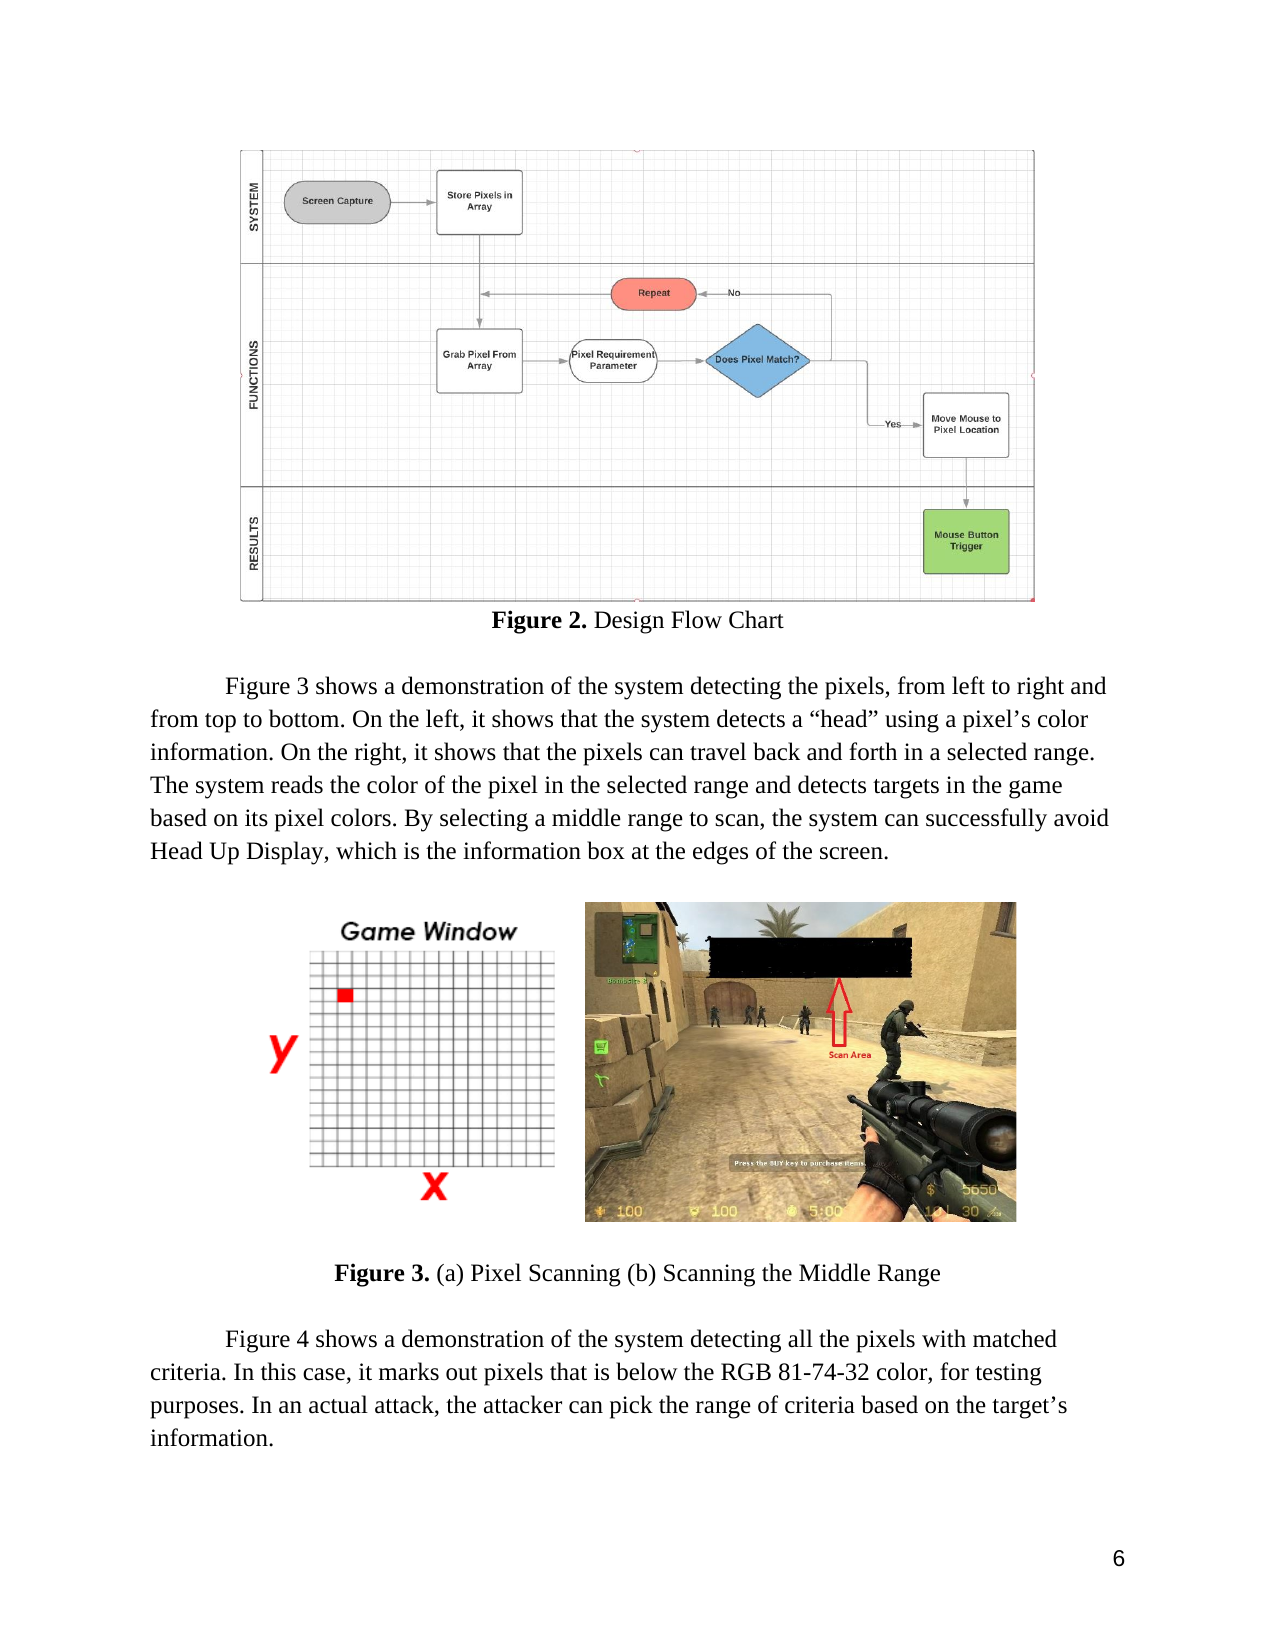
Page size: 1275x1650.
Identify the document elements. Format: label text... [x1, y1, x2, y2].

text Figure 3 shows a demonstration of the system detecting the pixels, from left to right and from top to bottom. On the left, it shows that the system detects a “head” using a pixel’s color information. On the right, it shows that the pixels can travel back and forth in a selected range. The system reads the color of the pixel in the selected range and detects targets in the game based on its pixel colors. By selecting a middle range to scan, the system can successfully avoid Head Up Display, which is the information box at the edges of the screen. [150, 671, 1125, 865]
text Figure 4 shows a demonstration of the system detecting all the pixels with matched criteria. In this case, it marks out pixels that is below the RGB 81-74-32 color, for testing purposes. In an actual attack, the attacker can pick the range of criteria based on the target’s information. [150, 1324, 1125, 1452]
text Figure 3. (a) Pixel Scanning (b) Scanning the Middle Range [150, 1258, 1125, 1287]
text Figure 2. Design Flow Chart [150, 605, 1125, 634]
picture [240, 150, 1035, 602]
picture [258, 902, 1017, 1222]
